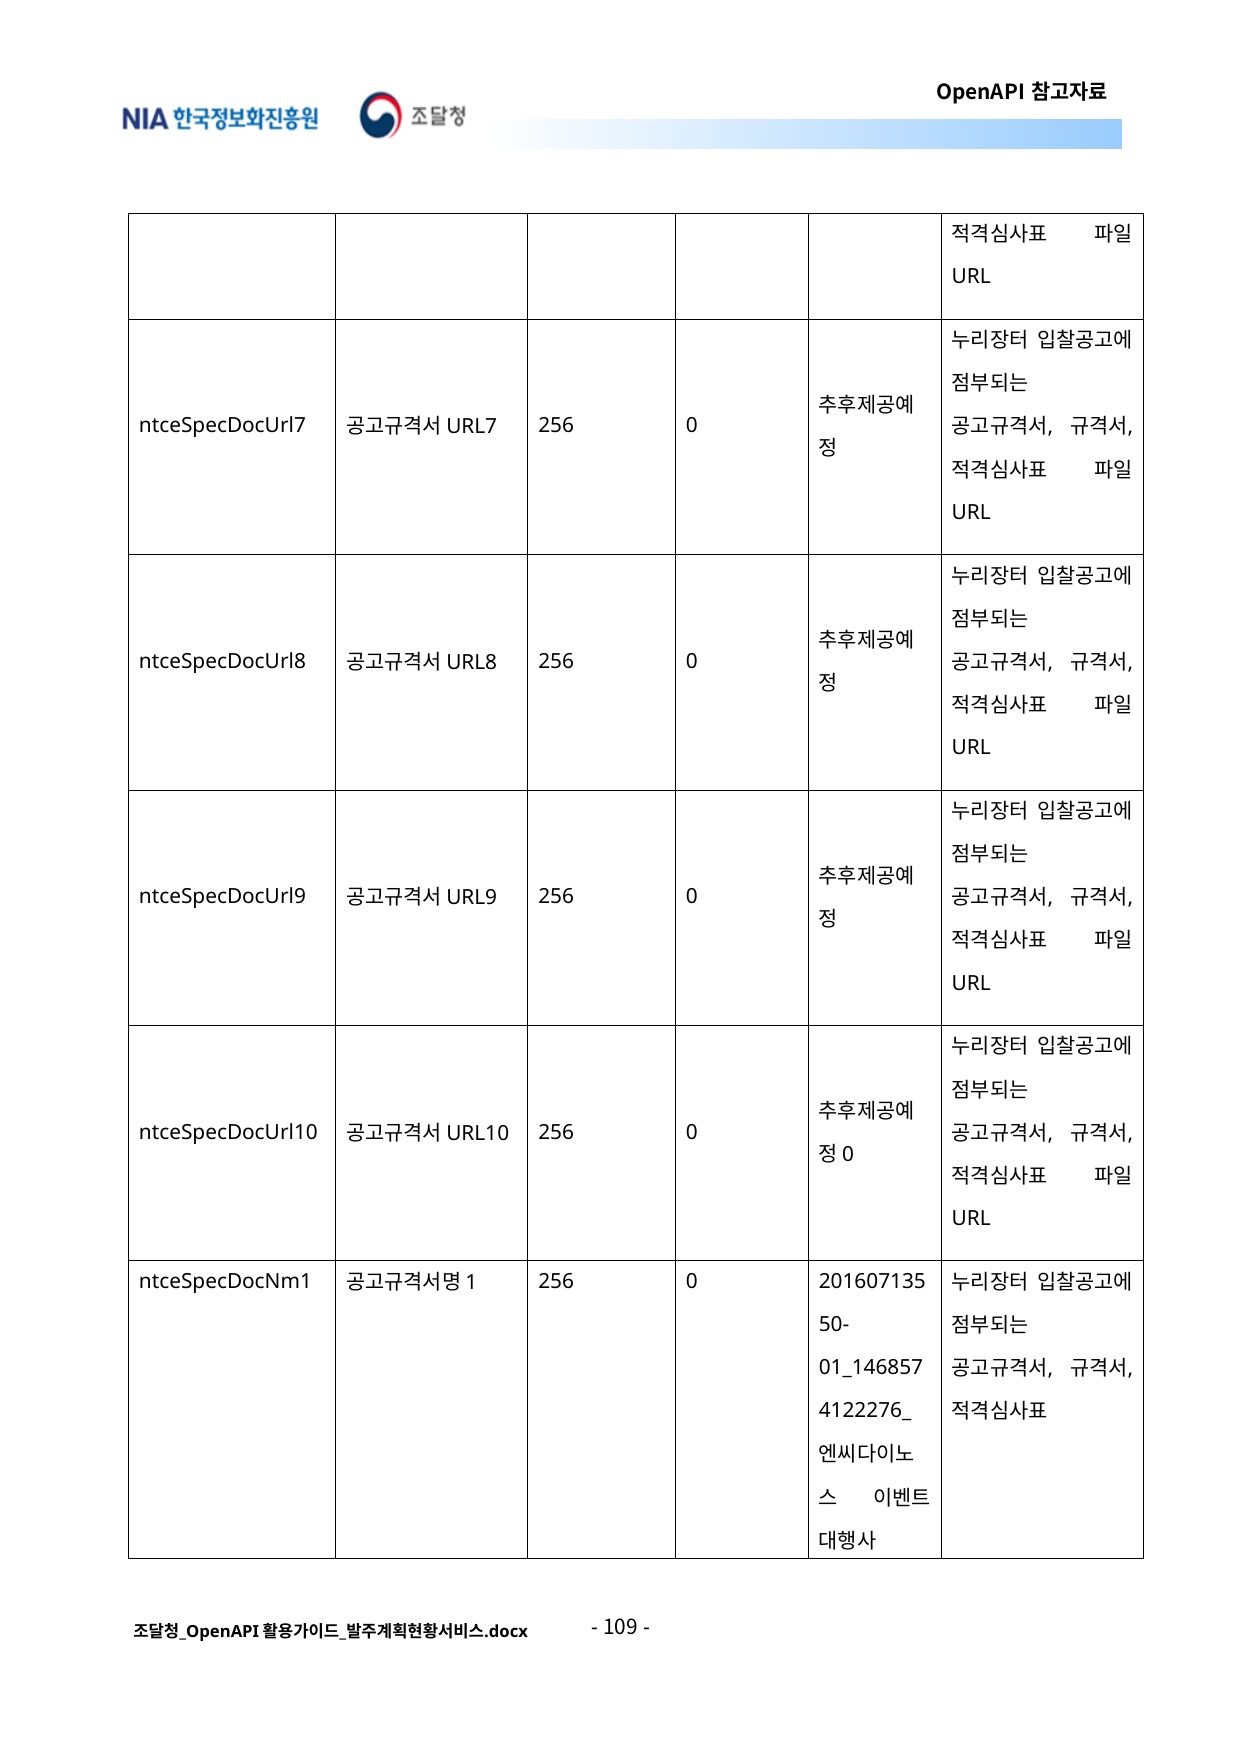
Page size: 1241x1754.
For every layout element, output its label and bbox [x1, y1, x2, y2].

picture [118, 88, 472, 145]
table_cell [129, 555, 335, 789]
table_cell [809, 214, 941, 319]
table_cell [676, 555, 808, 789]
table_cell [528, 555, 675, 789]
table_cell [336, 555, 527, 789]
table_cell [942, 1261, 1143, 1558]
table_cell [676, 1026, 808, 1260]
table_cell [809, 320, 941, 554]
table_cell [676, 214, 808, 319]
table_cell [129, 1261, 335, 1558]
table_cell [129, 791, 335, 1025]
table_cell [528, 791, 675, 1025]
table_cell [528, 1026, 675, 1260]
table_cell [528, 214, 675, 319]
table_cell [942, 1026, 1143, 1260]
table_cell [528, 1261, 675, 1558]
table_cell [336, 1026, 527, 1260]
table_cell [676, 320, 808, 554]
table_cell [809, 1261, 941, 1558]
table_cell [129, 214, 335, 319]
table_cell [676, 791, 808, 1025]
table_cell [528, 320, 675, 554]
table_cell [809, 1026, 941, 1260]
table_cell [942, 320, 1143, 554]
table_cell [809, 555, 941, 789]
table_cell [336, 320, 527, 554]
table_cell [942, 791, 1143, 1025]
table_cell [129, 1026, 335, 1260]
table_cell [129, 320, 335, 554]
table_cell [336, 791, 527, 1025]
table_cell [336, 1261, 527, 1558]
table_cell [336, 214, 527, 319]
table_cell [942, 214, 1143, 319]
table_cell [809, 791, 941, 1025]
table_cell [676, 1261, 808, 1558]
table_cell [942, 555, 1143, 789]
